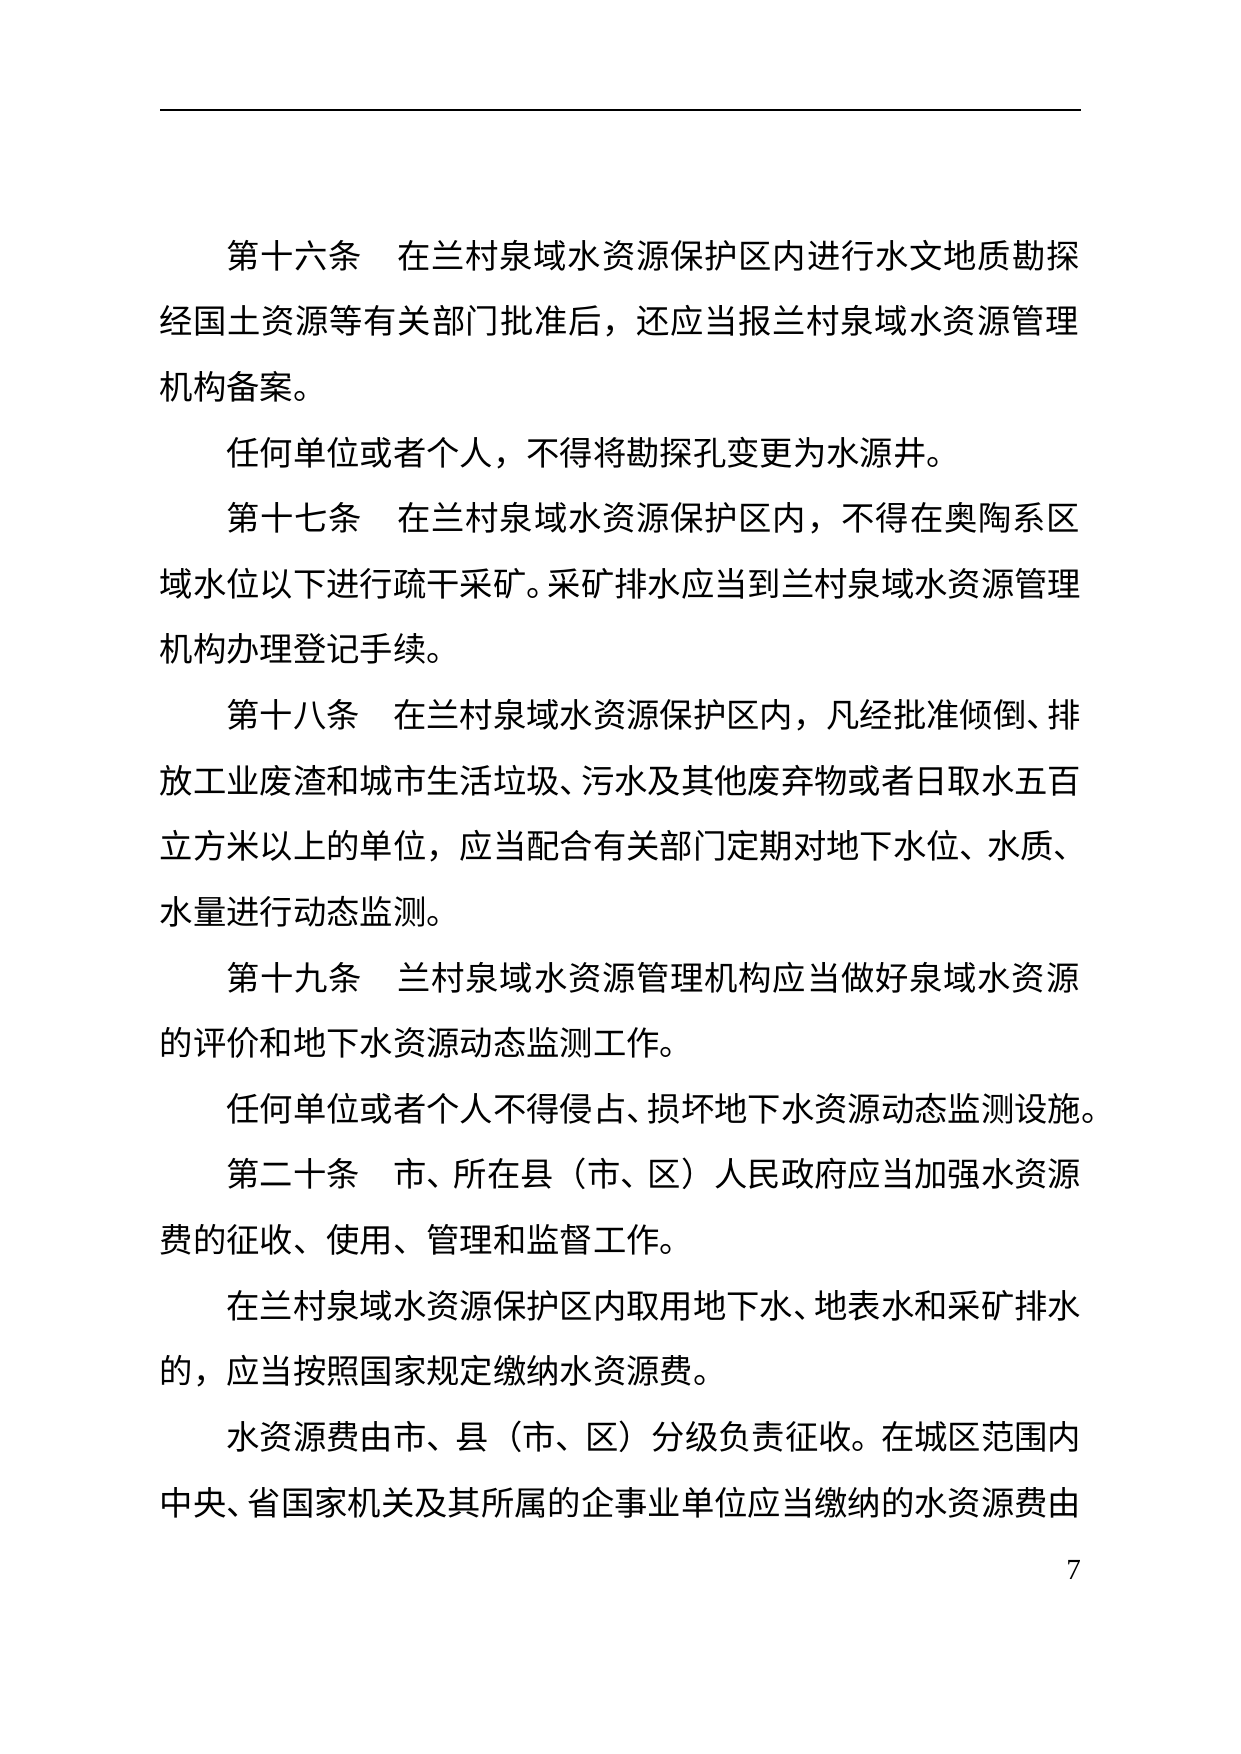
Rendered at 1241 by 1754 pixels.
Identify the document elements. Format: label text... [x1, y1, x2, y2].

text 第十六条 在兰村泉域水资源保护区内进行水文地质勘探，经国土资源等有关部门批准后，还应当报兰村泉域水资源管理机构备案。 [159, 221, 1081, 418]
text 第十九条 兰村泉域水资源管理机构应当做好泉域水资源的评价和地下水资源动态监测工作。 [159, 943, 1081, 1074]
text 任何单位或者个人不得侵占、损坏地下水资源动态监测设施。 [159, 1074, 1081, 1205]
text 第十七条 在兰村泉域水资源保护区内，不得在奥陶系区域水位以下进行疏干采矿。采矿排水应当到兰村泉域水资源管理机构办理登记手续。 [159, 483, 1081, 680]
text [159, 1468, 1081, 1533]
text 任何单位或者个人，不得将勘探孔变更为水源井。 [159, 418, 1081, 483]
text 在兰村泉域水资源保护区内取用地下水、地表水和采矿排水的，应当按照国家规定缴纳水资源费。 [159, 1336, 1081, 1468]
text 第十八条 在兰村泉域水资源保护区内，凡经批准倾倒、排放工业废渣和城市生活垃圾、污水及其他废弃物或者日取水五百立方米以上的单位，应当配合有关部门定期对地下水位、水质、水量进行动态监测。 [159, 680, 1081, 943]
text 第二十条 市、所在县（市、区）人民政府应当加强水资源费的征收、使用、管理和监督工作。 [159, 1205, 1081, 1336]
